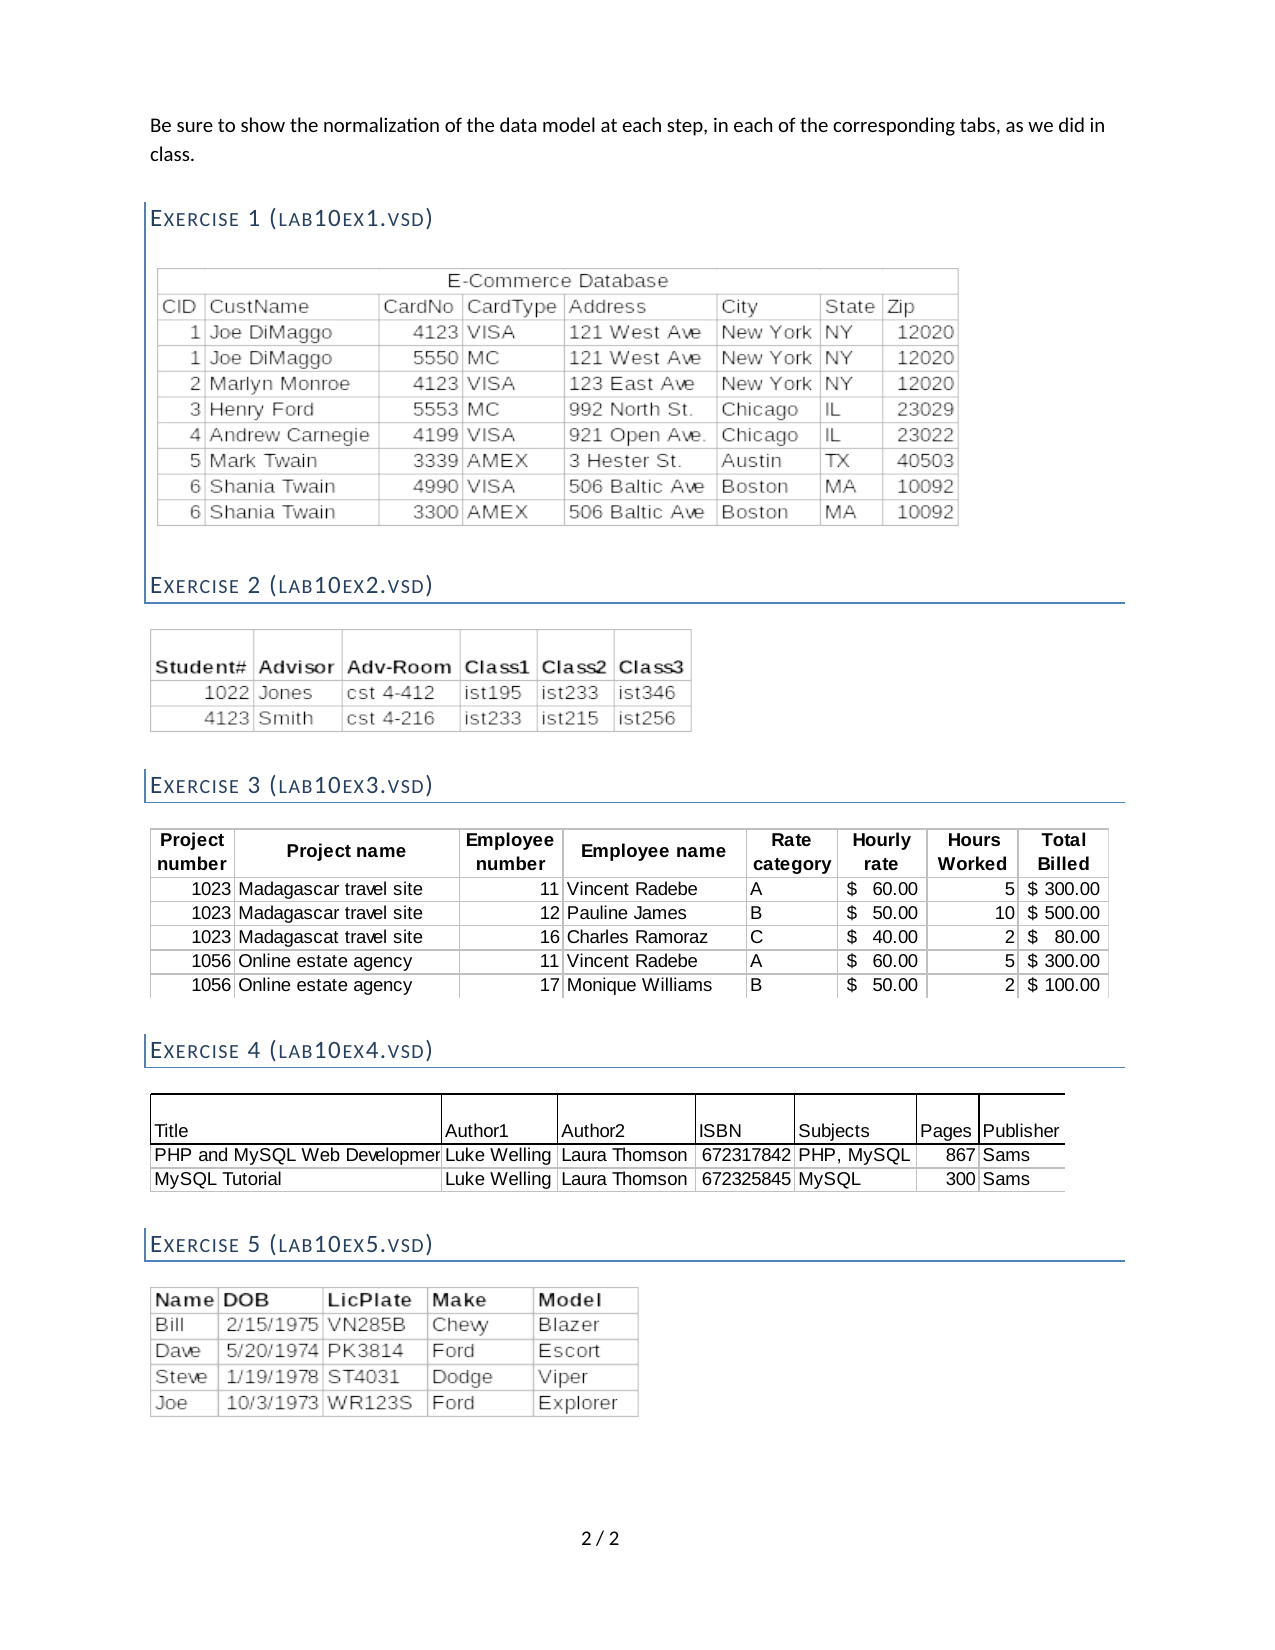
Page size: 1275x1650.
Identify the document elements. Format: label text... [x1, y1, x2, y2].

subtitle Exercise 2 (lab10ex2.vsd) [146, 570, 1125, 602]
subtitle Exercise 3 (lab10ex3.vsd) [146, 769, 1125, 802]
subtitle Exercise 4 (lab10ex4.vsd) [146, 1034, 1125, 1067]
subtitle Exercise 5 (lab10ex5.vsd) [146, 1228, 1125, 1260]
subtitle Exercise 1 (lab10ex1.vsd) [146, 202, 1125, 233]
text Be sure to show the normalization of the data model at each step, in each of the corresponding tabs, as we did in class. [150, 112, 1125, 167]
